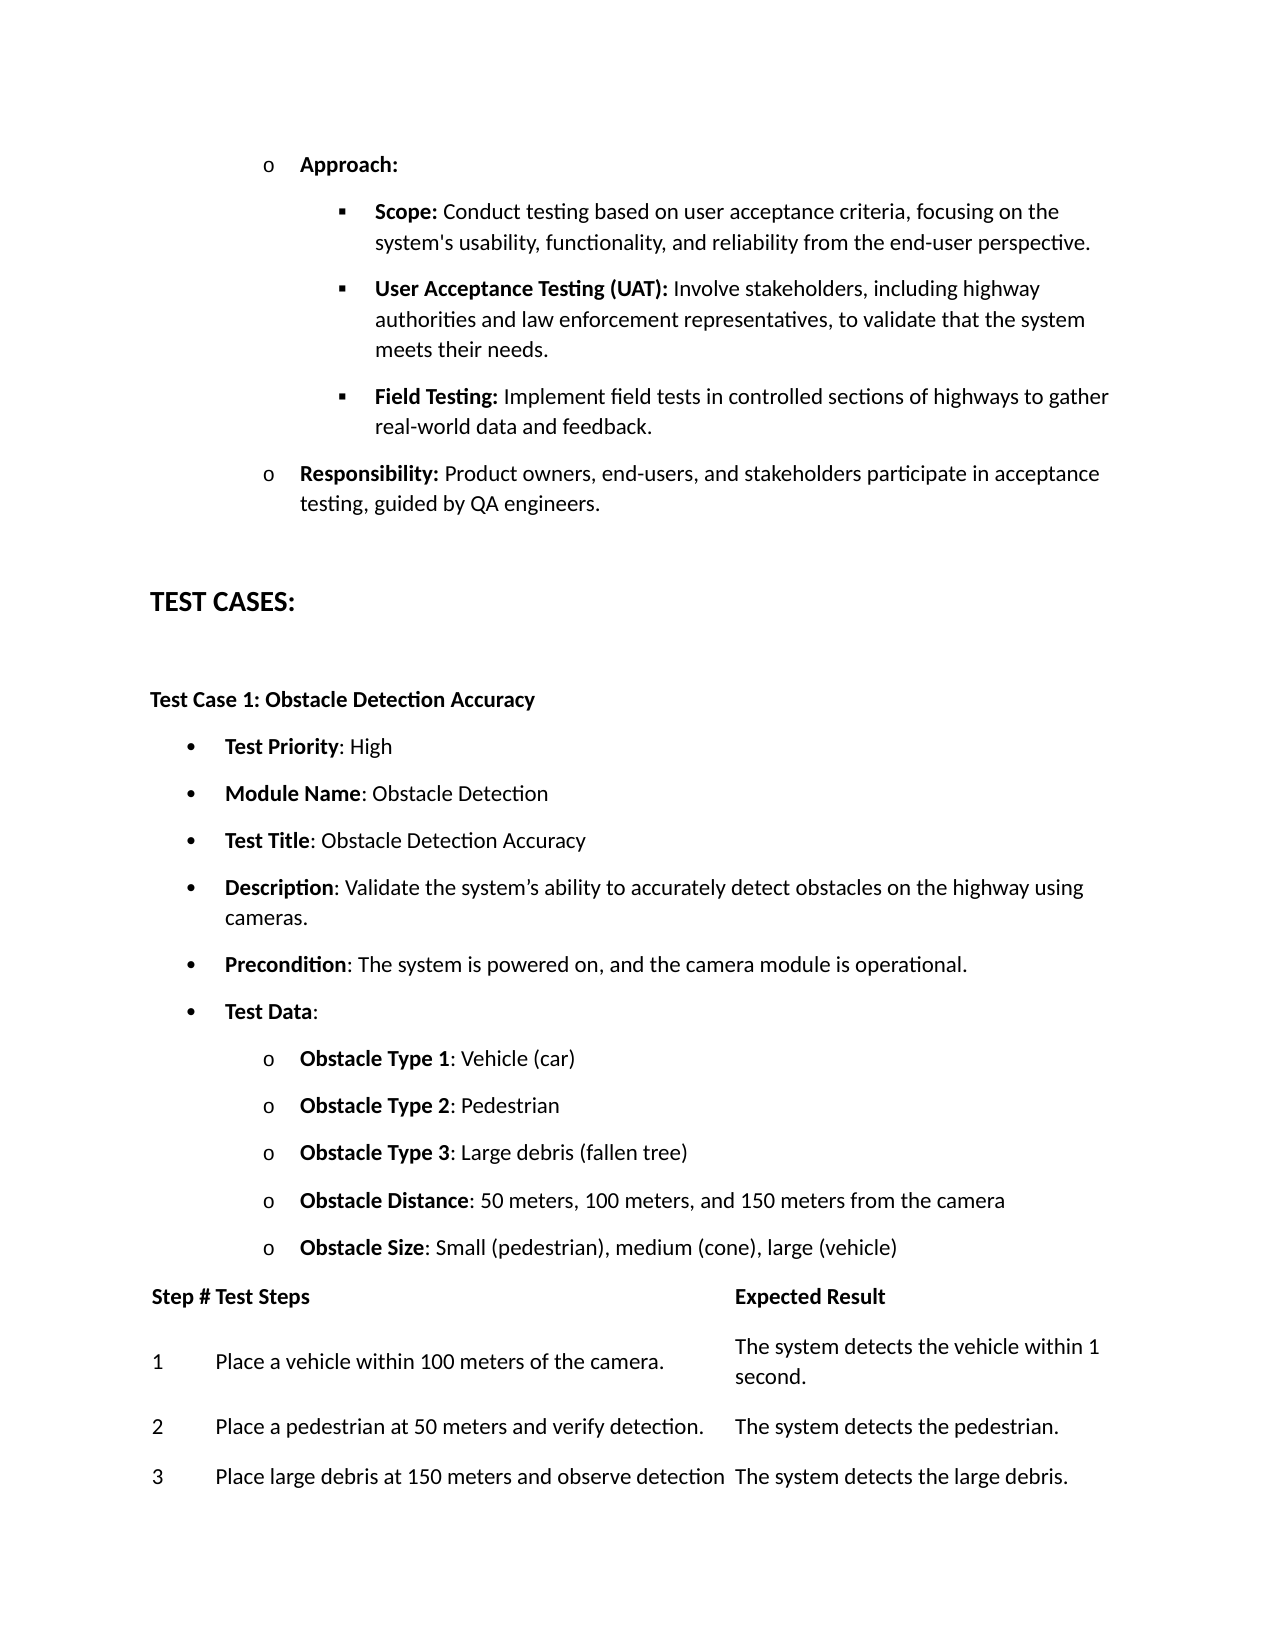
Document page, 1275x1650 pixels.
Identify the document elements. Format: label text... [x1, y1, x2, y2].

list Test Priority: High [187, 732, 1125, 760]
table_header Step # [150, 1281, 214, 1331]
table_header Expected Result [734, 1281, 1125, 1331]
list Description: Validate the system’s ability to accurately detect obstacles on the highway using cameras. [187, 873, 1125, 931]
list Field Testing: Implement field tests in controlled sections of highways to gather real-world data and feedback. [337, 382, 1125, 440]
list User Acceptance Testing (UAT): Involve stakeholders, including highway authorities and law enforcement representatives, to validate that the system meets their needs. [337, 274, 1125, 363]
list Precondition: The system is powered on, and the camera module is operational. [187, 950, 1125, 978]
table_cell The system detects the large debris. [734, 1461, 1125, 1492]
list Obstacle Distance: 50 meters, 100 meters, and 150 meters from the camera [262, 1186, 1125, 1214]
text TEST CASES: [150, 583, 1125, 619]
list Obstacle Type 1: Vehicle (car) [262, 1044, 1125, 1072]
table_cell The system detects the pedestrian. [734, 1411, 1125, 1461]
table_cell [214, 1461, 733, 1492]
table_cell 3 [150, 1461, 214, 1492]
list Module Name: Obstacle Detection [187, 779, 1125, 807]
list Test Data: [187, 997, 1125, 1025]
list Obstacle Type 3: Large debris (fallen tree) [262, 1138, 1125, 1167]
list Responsibility: Product owners, end-users, and stakeholders participate in acceptance testing, guided by QA engineers. [262, 459, 1125, 518]
table_cell 1 [150, 1331, 214, 1411]
list Test Title: Obstacle Detection Accuracy [187, 826, 1125, 854]
table_header Test Steps [214, 1281, 733, 1331]
text Test Case 1: Obstacle Detection Accuracy [150, 685, 1125, 713]
list Approach: [262, 150, 1125, 178]
list Obstacle Type 2: Pedestrian [262, 1091, 1125, 1119]
table_cell The system detects the vehicle within 1 second. [734, 1331, 1125, 1411]
table_cell Place a vehicle within 100 meters of the camera. [214, 1331, 733, 1411]
table_cell 2 [150, 1411, 214, 1461]
list Obstacle Size: Small (pedestrian), medium (cone), large (vehicle) [262, 1233, 1125, 1262]
table_cell Place a pedestrian at 50 meters and verify detection. [214, 1411, 733, 1461]
list Scope: Conduct testing based on user acceptance criteria, focusing on the system's usability, functionality, and reliability from the end-user perspective. [337, 197, 1125, 256]
